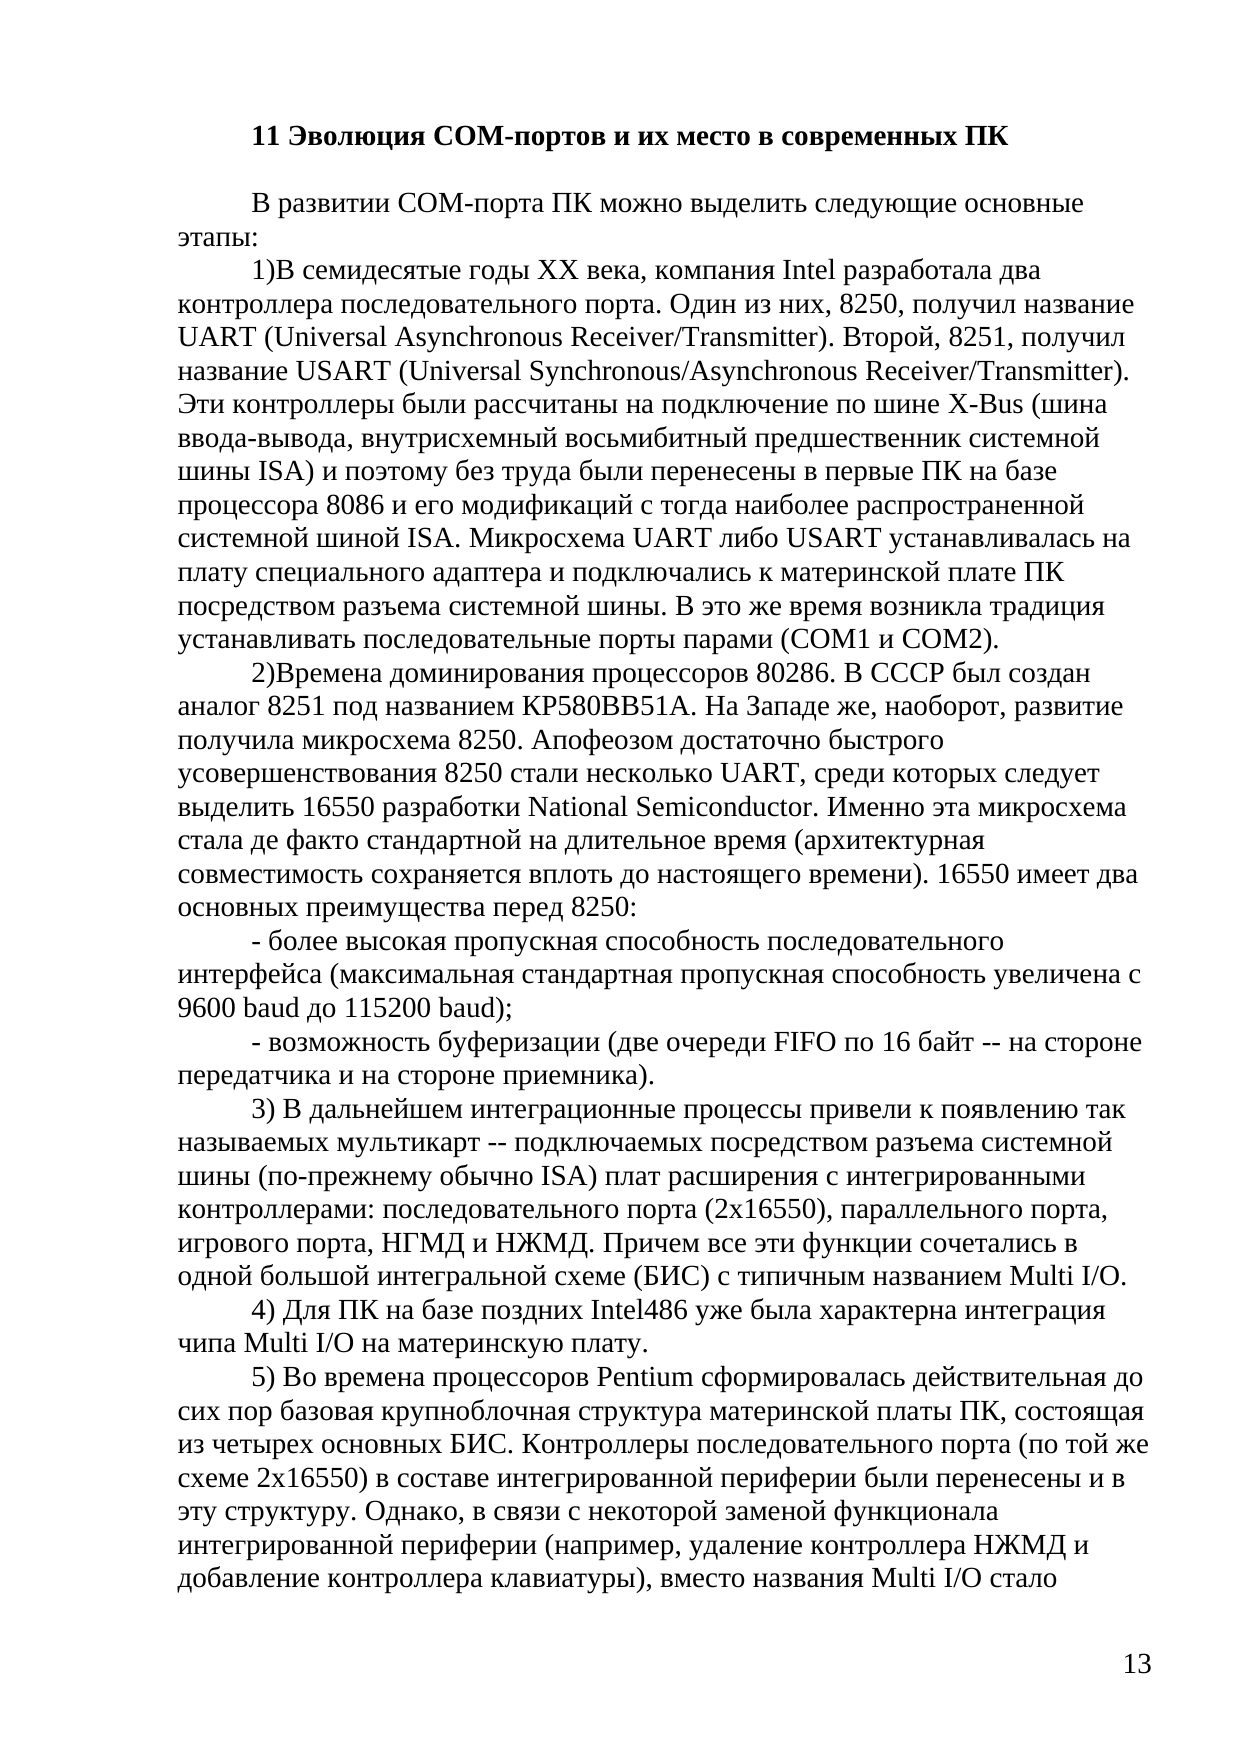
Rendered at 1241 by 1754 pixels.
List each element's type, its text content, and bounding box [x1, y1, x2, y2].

text 4) Для ПК на базе поздних Intel486 уже была характерна интеграция чипа Multi I/O на материнскую плату. [177, 1292, 1152, 1359]
text - более высокая пропускная способность последовательного интерфейса (максимальная стандартная пропускная способность увеличена с 9600 baud до 115200 baud); [177, 923, 1152, 1024]
text 2)Времена доминирования процессоров 80286. В СССР был создан аналог 8251 под названием КР580ВВ51А. На Западе же, наоборот, развитие получила микросхема 8250. Апофеозом достаточно быстрого усовершенствования 8250 стали несколько UART, среди которых следует выделить 16550 разработки National Semiconductor. Именно эта микросхема стала де факто стандартной на длительное время (архитектурная совместимость сохраняется вплоть до настоящего времени). 16550 имеет два основных преимущества перед 8250: [177, 655, 1152, 923]
text - возможность буферизации (две очереди FIFO по 16 байт -- на стороне передатчика и на стороне приемника). [177, 1024, 1152, 1091]
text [177, 1359, 1152, 1594]
text В развитии COM-порта ПК можно выделить следующие основные этапы: [177, 185, 1152, 252]
subtitle 11 Эволюция COM-портов и их место в современных ПК [177, 118, 1152, 152]
text 1)В семидесятые годы XX века, компания Intel разработала два контроллера последовательного порта. Один из них, 8250, получил название UART (Universal Asynchronous Receiver/Transmitter). Второй, 8251, получил название USART (Universal Synchronous/Asynchronous Receiver/Transmitter). Эти контроллеры были рассчитаны на подключение по шине X-Bus (шина ввода-вывода, внутрисхемный восьмибитный предшественник системной шины ISA) и поэтому без труда были перенесены в первые ПК на базе процессора 8086 и его модификаций с тогда наиболее распространенной системной шиной ISA. Микросхема UART либо USART устанавливалась на плату специального адаптера и подключались к материнской плате ПК посредством разъема системной шины. В это же время возникла традиция устанавливать последовательные порты парами (COM1 и COM2). [177, 252, 1152, 655]
text 3) В дальнейшем интеграционные процессы привели к появлению так называемых мультикарт -- подключаемых посредством разъема системной шины (по-прежнему обычно ISA) плат расширения с интегрированными контроллерами: последовательного порта (2x16550), параллельного порта, игрового порта, НГМД и НЖМД. Причем все эти функции сочетались в одной большой интегральной схеме (БИС) с типичным названием Multi I/O. [177, 1091, 1152, 1292]
